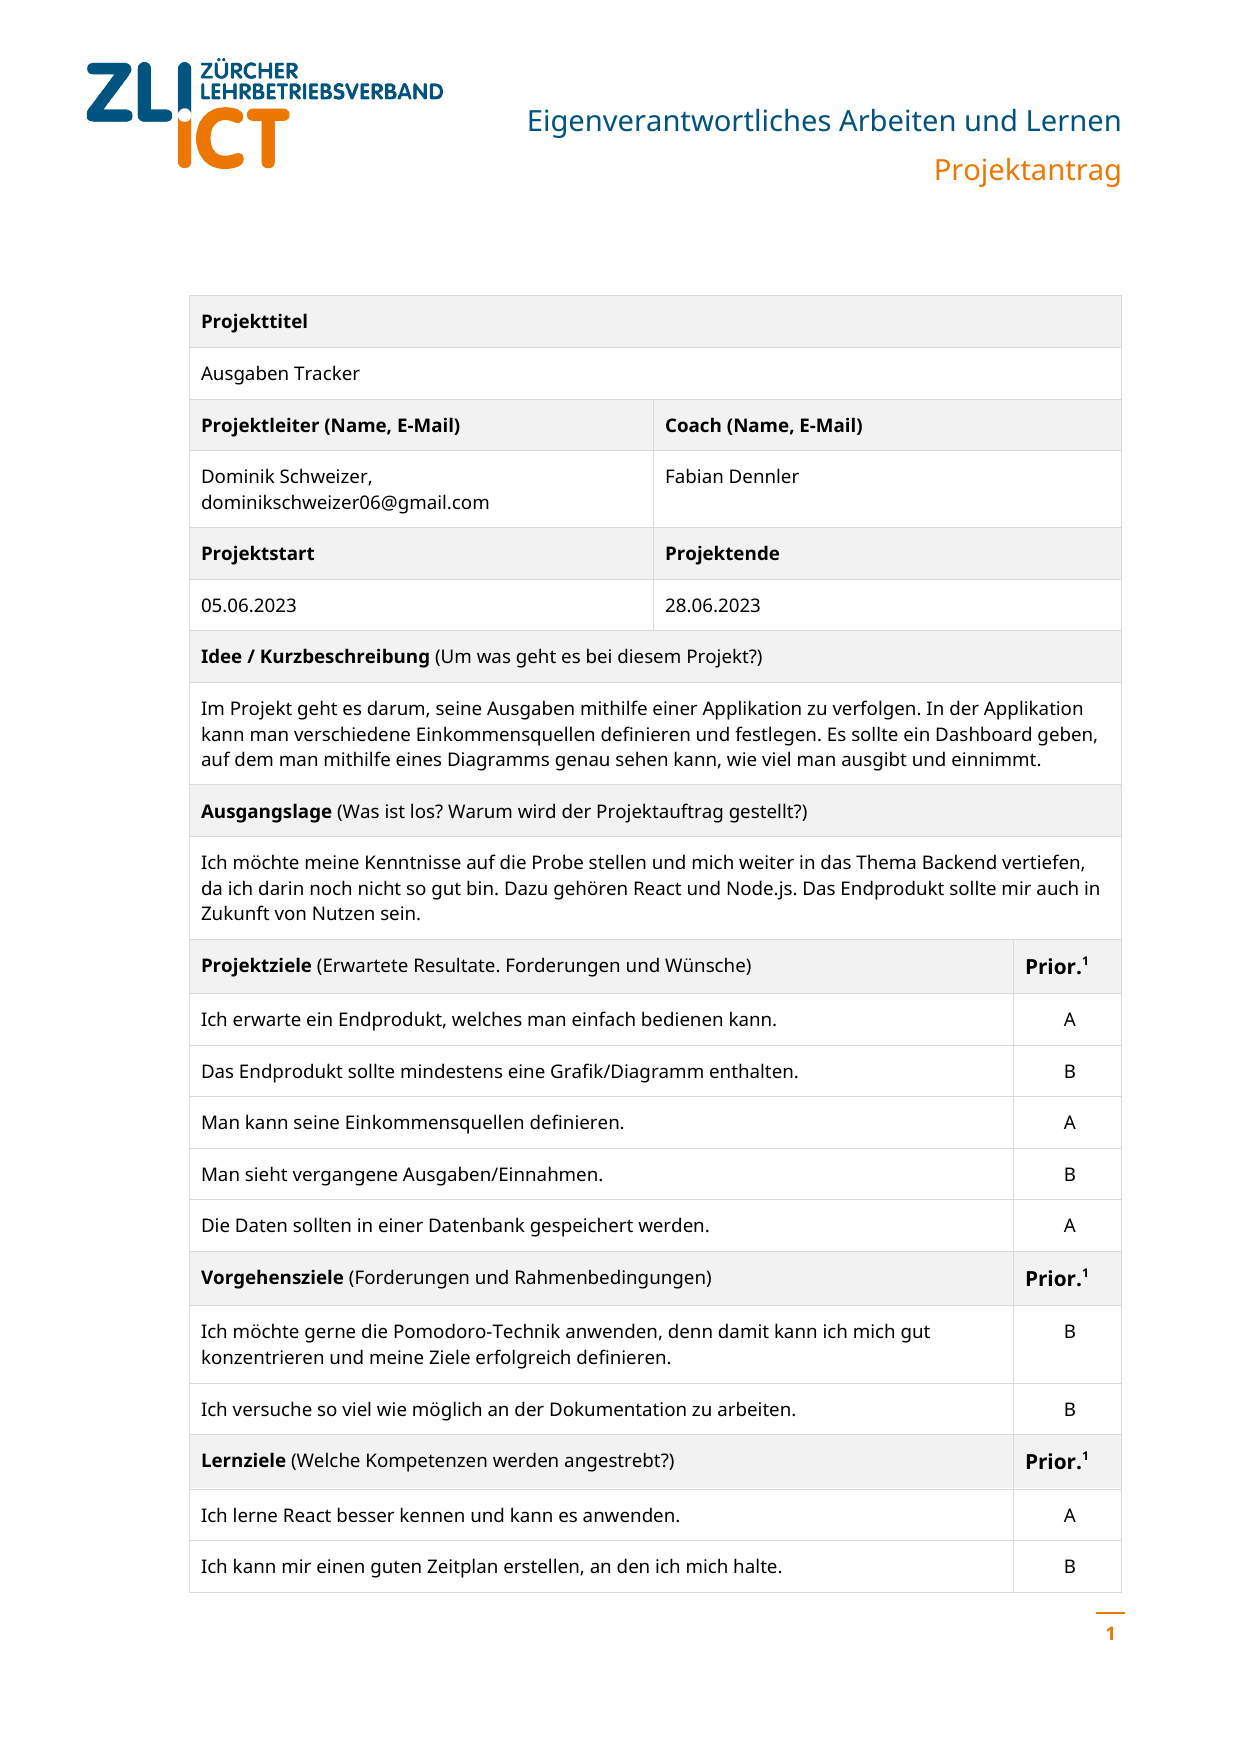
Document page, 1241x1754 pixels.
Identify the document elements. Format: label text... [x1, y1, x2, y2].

table_cell Fabian Dennler [654, 451, 1121, 527]
table_cell Prior.1 [1014, 1435, 1121, 1488]
table_cell B [1014, 1384, 1121, 1434]
table_cell Lernziele (Welche Kompetenzen werden angestrebt?) [190, 1435, 1013, 1488]
table_cell Man kann seine Einkommensquellen definieren. [190, 1097, 1013, 1148]
table_cell Projektstart [190, 528, 653, 579]
table_cell Projektziele (Erwartete Resultate. Forderungen und Wünsche) [190, 940, 1013, 993]
table_cell B [1014, 1306, 1121, 1382]
table_cell Coach (Name, E-Mail) [654, 400, 1121, 450]
table_cell 05.06.2023 [190, 580, 653, 630]
table_cell Ich lerne React besser kennen und kann es anwenden. [190, 1490, 1013, 1540]
table_cell Das Endprodukt sollte mindestens eine Grafik/Diagramm enthalten. [190, 1046, 1013, 1096]
table_header Projekttitel [190, 296, 1121, 347]
table_cell Prior.1 [1014, 1252, 1121, 1305]
table_cell Ich erwarte ein Endprodukt, welches man einfach bedienen kann. [190, 994, 1013, 1044]
table_cell Ausgaben Tracker [190, 348, 1121, 398]
table_cell Man sieht vergangene Ausgaben/Einnahmen. [190, 1149, 1013, 1199]
table_cell Projektleiter (Name, E-Mail) [190, 400, 653, 450]
table_cell Ausgangslage (Was ist los? Warum wird der Projektauftrag gestellt?) [190, 785, 1121, 836]
table_cell Prior.1 [1014, 940, 1121, 993]
table_cell Dominik Schweizer, dominikschweizer06@gmail.com [190, 451, 653, 527]
table_cell Projektende [654, 528, 1121, 579]
table_cell Ich möchte meine Kenntnisse auf die Probe stellen und mich weiter in das Thema Backend vertiefen, da ich darin noch nicht so gut bin. Dazu gehören React und Node.js. Das Endprodukt sollte mir auch in Zukunft von Nutzen sein. [190, 837, 1121, 938]
table_cell Die Daten sollten in einer Datenbank gespeichert werden. [190, 1200, 1013, 1251]
table_cell A [1014, 994, 1121, 1044]
table_cell Idee / Kurzbeschreibung (Um was geht es bei diesem Projekt?) [190, 631, 1121, 682]
table_cell A [1014, 1490, 1121, 1540]
table_cell B [1014, 1149, 1121, 1199]
table_cell 28.06.2023 [654, 580, 1121, 630]
table_cell Vorgehensziele (Forderungen und Rahmenbedingungen) [190, 1252, 1013, 1305]
table_cell A [1014, 1097, 1121, 1148]
table_cell Im Projekt geht es darum, seine Ausgaben mithilfe einer Applikation zu verfolgen. In der Applikation kann man verschiedene Einkommensquellen definieren und festlegen. Es sollte ein Dashboard geben, auf dem man mithilfe eines Diagramms genau sehen kann, wie viel man ausgibt und einnimmt. [190, 683, 1121, 784]
table_cell Ich möchte gerne die Pomodoro-Technik anwenden, denn damit kann ich mich gut konzentrieren und meine Ziele erfolgreich definieren. [190, 1306, 1013, 1382]
picture [86, 58, 443, 169]
table_cell Ich versuche so viel wie möglich an der Dokumentation zu arbeiten. [190, 1384, 1013, 1434]
table_cell A [1014, 1200, 1121, 1251]
table_cell B [1014, 1541, 1121, 1592]
table_cell B [1014, 1046, 1121, 1096]
table_cell Ich kann mir einen guten Zeitplan erstellen, an den ich mich halte. [190, 1541, 1013, 1592]
